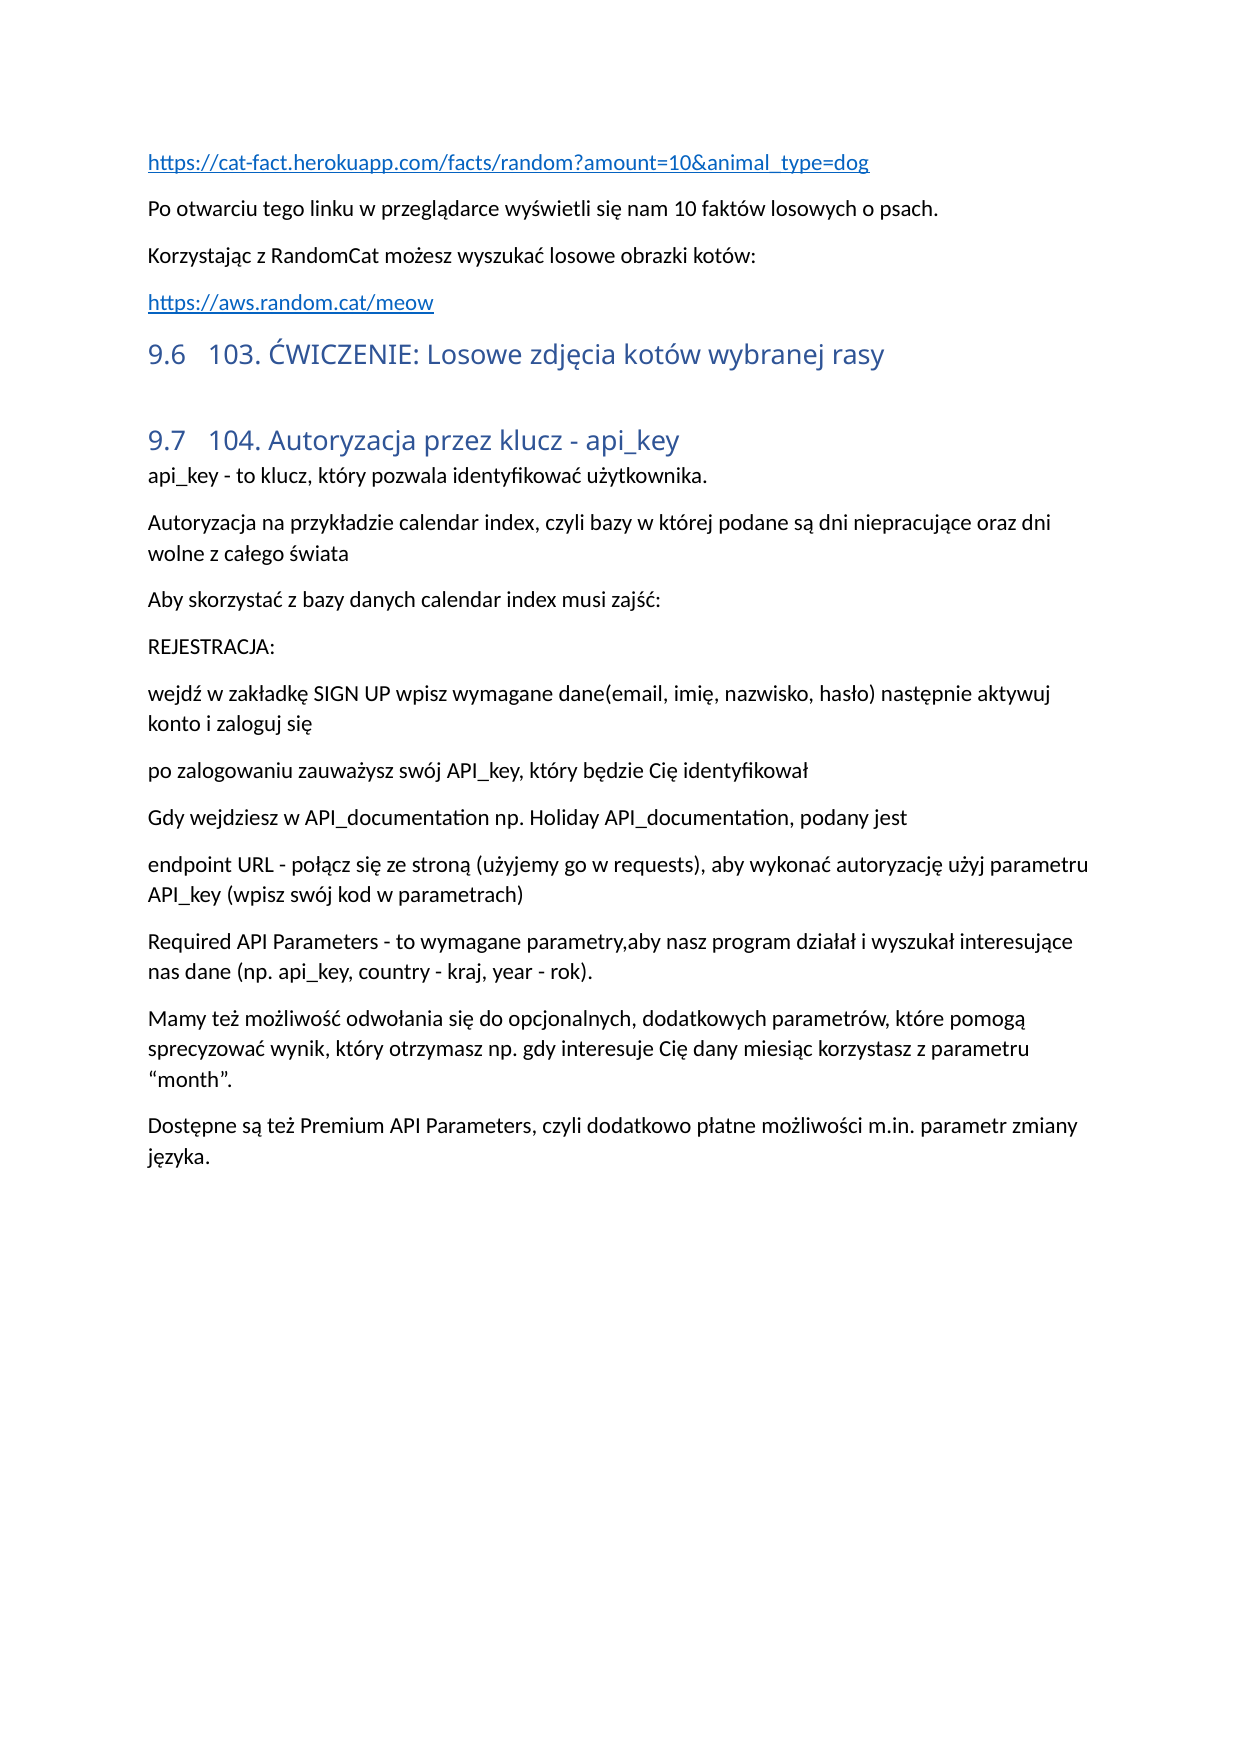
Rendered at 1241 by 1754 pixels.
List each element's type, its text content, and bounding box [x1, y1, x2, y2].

text wejdź w zakładkę SIGN UP wpisz wymagane dane(email, imię, nazwisko, hasło) następnie aktywuj konto i zaloguj się [148, 679, 1093, 737]
text Po otwarciu tego linku w przeglądarce wyświetli się nam 10 faktów losowych o psach. [148, 194, 1093, 222]
text endpoint URL - połącz się ze stroną (użyjemy go w requests), aby wykonać autoryzację użyj parametru API_key (wpisz swój kod w parametrach) [148, 850, 1093, 908]
subtitle 103. ĆWICZENIE: Losowe zdjęcia kotów wybranej rasy [148, 335, 1093, 372]
text Required API Parameters - to wymagane parametry,aby nasz program działał i wyszukał interesujące nas dane (np. api_key, country - kraj, year - rok). [148, 927, 1093, 985]
text api_key - to klucz, który pozwala identyfikować użytkownika. [148, 462, 1093, 489]
text po zalogowaniu zauważysz swój API_key, który będzie Cię identyfikował [148, 756, 1093, 784]
subtitle 104. Autoryzacja przez klucz - api_key [148, 422, 1093, 459]
text Gdy wejdziesz w API_documentation np. Holiday API_documentation, podany jest [148, 803, 1093, 831]
text Aby skorzystać z bazy danych calendar index musi zajść: [148, 586, 1093, 613]
text https://cat-fact.herokuapp.com/facts/random?amount=10&animal_type=dog [148, 148, 1093, 176]
text Dostępne są też Premium API Parameters, czyli dodatkowo płatne możliwości m.in. parametr zmiany języka. [148, 1112, 1093, 1170]
text Korzystając z RandomCat możesz wyszukać losowe obrazki kotów: [148, 241, 1093, 269]
text Mamy też możliwość odwołania się do opcjonalnych, dodatkowych parametrów, które pomogą sprecyzować wynik, który otrzymasz np. gdy interesuje Cię dany miesiąc korzystasz z parametru “month”. [148, 1004, 1093, 1093]
text REJESTRACJA: [148, 632, 1093, 660]
text https://aws.random.cat/meow [148, 288, 1093, 316]
text Autoryzacja na przykładzie calendar index, czyli bazy w której podane są dni niepracujące oraz dni wolne z całego świata [148, 508, 1093, 567]
